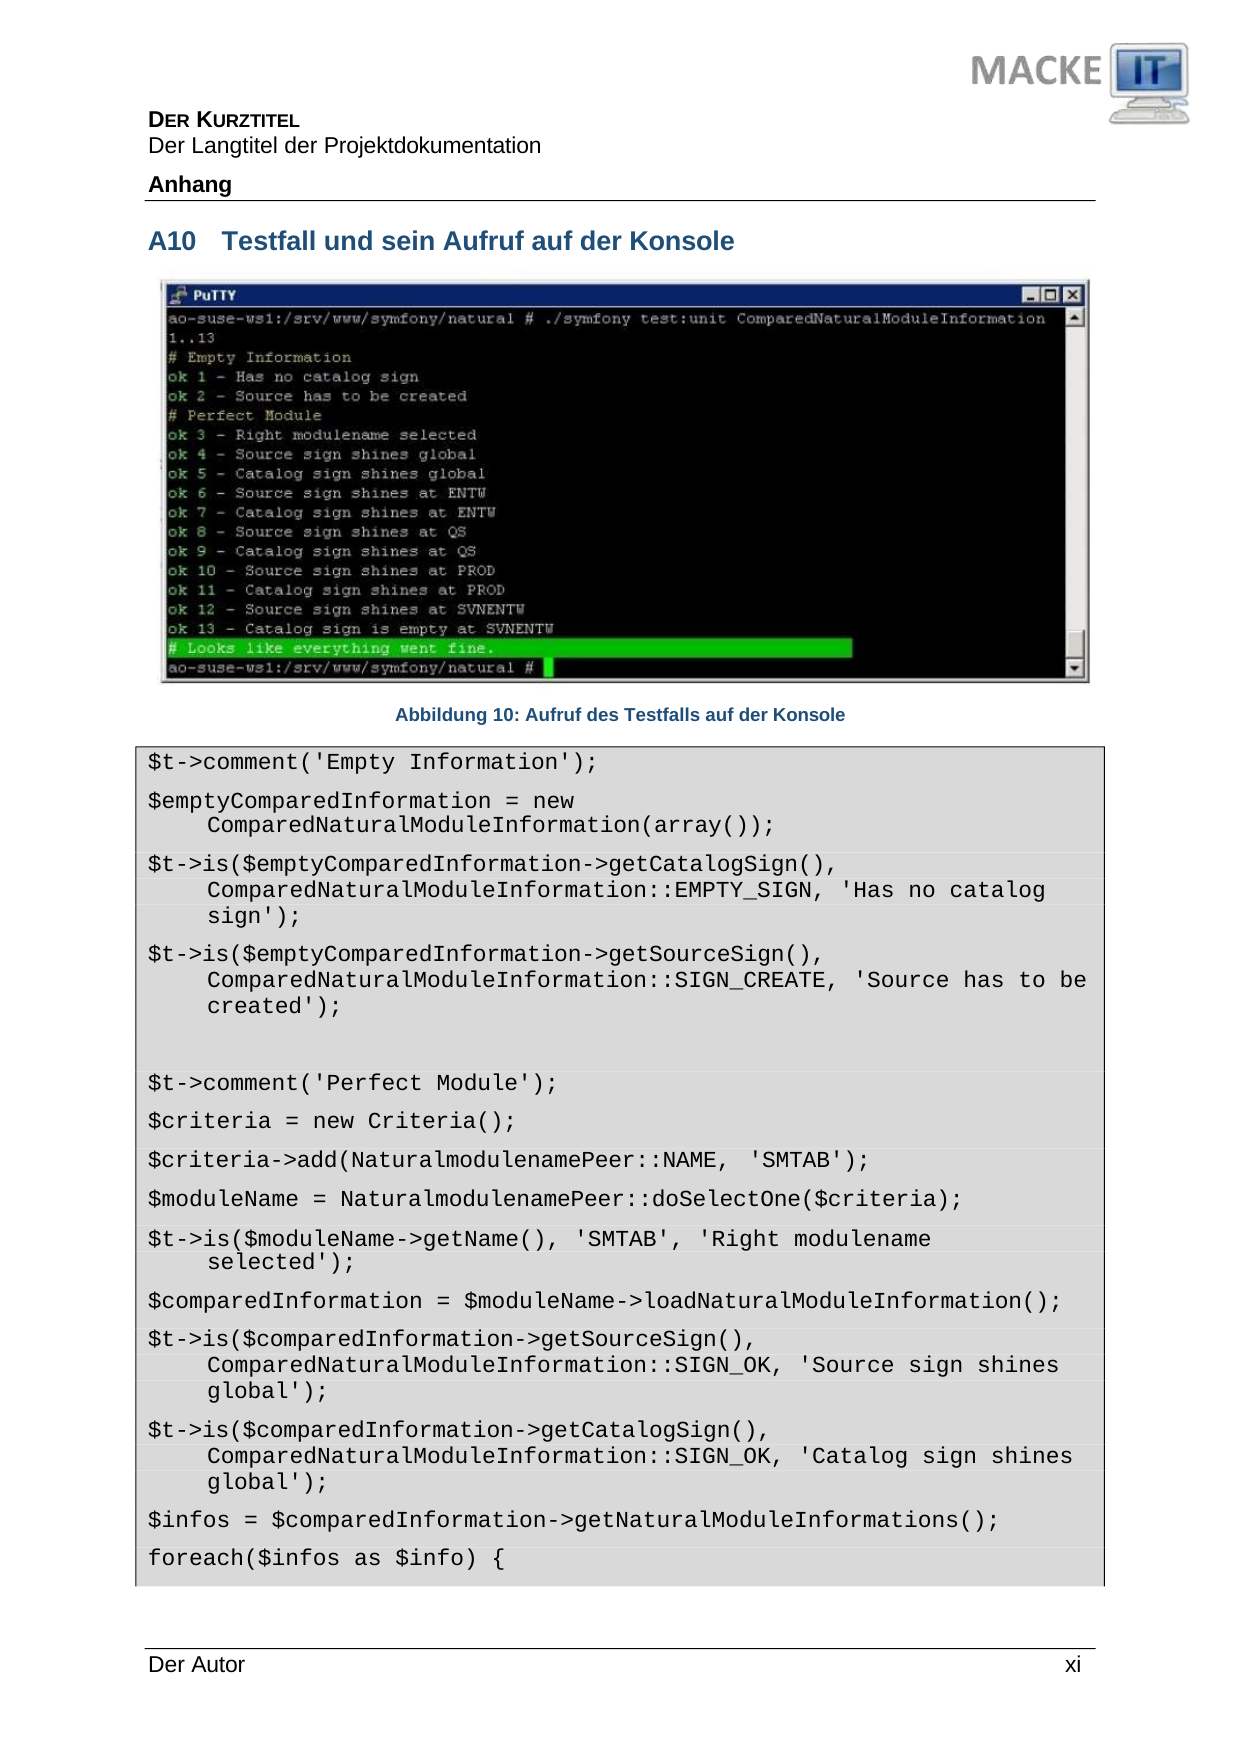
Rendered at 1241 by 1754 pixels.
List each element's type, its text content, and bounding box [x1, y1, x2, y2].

text $t->comment('Perfect Module'); [148, 1071, 1117, 1097]
text $criteria = new Criteria(); [148, 1110, 1117, 1136]
text $criteria->add(NaturalmodulenamePeer::NAME, 'SMTAB'); [148, 1148, 1117, 1174]
text $t->is($comparedInformation->getSourceSign(), ComparedNaturalModuleInformation::SIGN_OK, 'Source sign shines global'); [148, 1328, 1117, 1406]
text $t->is($emptyComparedInformation->getSourceSign(), ComparedNaturalModuleInformation::SIGN_CREATE, 'Source has to be created'); [148, 943, 1117, 1021]
text $moduleName = NaturalmodulenamePeer::doSelectOne($criteria); [148, 1187, 1117, 1213]
picture [156, 268, 1092, 689]
text $t->is($moduleName->getName(), 'SMTAB', 'Right modulename selected'); [148, 1226, 1074, 1277]
text $emptyComparedInformation = new ComparedNaturalModuleInformation(array()); [148, 789, 1117, 839]
text $infos = $comparedInformation->getNaturalModuleInformations(); foreach($infos as $info) { [148, 1508, 1117, 1572]
text $t->comment('Empty Information'); [148, 750, 1117, 776]
picture [972, 42, 1191, 125]
text $t->is($comparedInformation->getCatalogSign(), ComparedNaturalModuleInformation::SIGN_OK, 'Catalog sign shines global'); [148, 1418, 1117, 1496]
subtitle A10 Testfall und sein Aufruf auf der Konsole [148, 224, 1117, 256]
text $comparedInformation = $moduleName->loadNaturalModuleInformation(); [148, 1289, 1117, 1315]
text $t->is($emptyComparedInformation->getCatalogSign(), ComparedNaturalModuleInformation::EMPTY_SIGN, 'Has no catalog sign'); [148, 852, 1117, 930]
